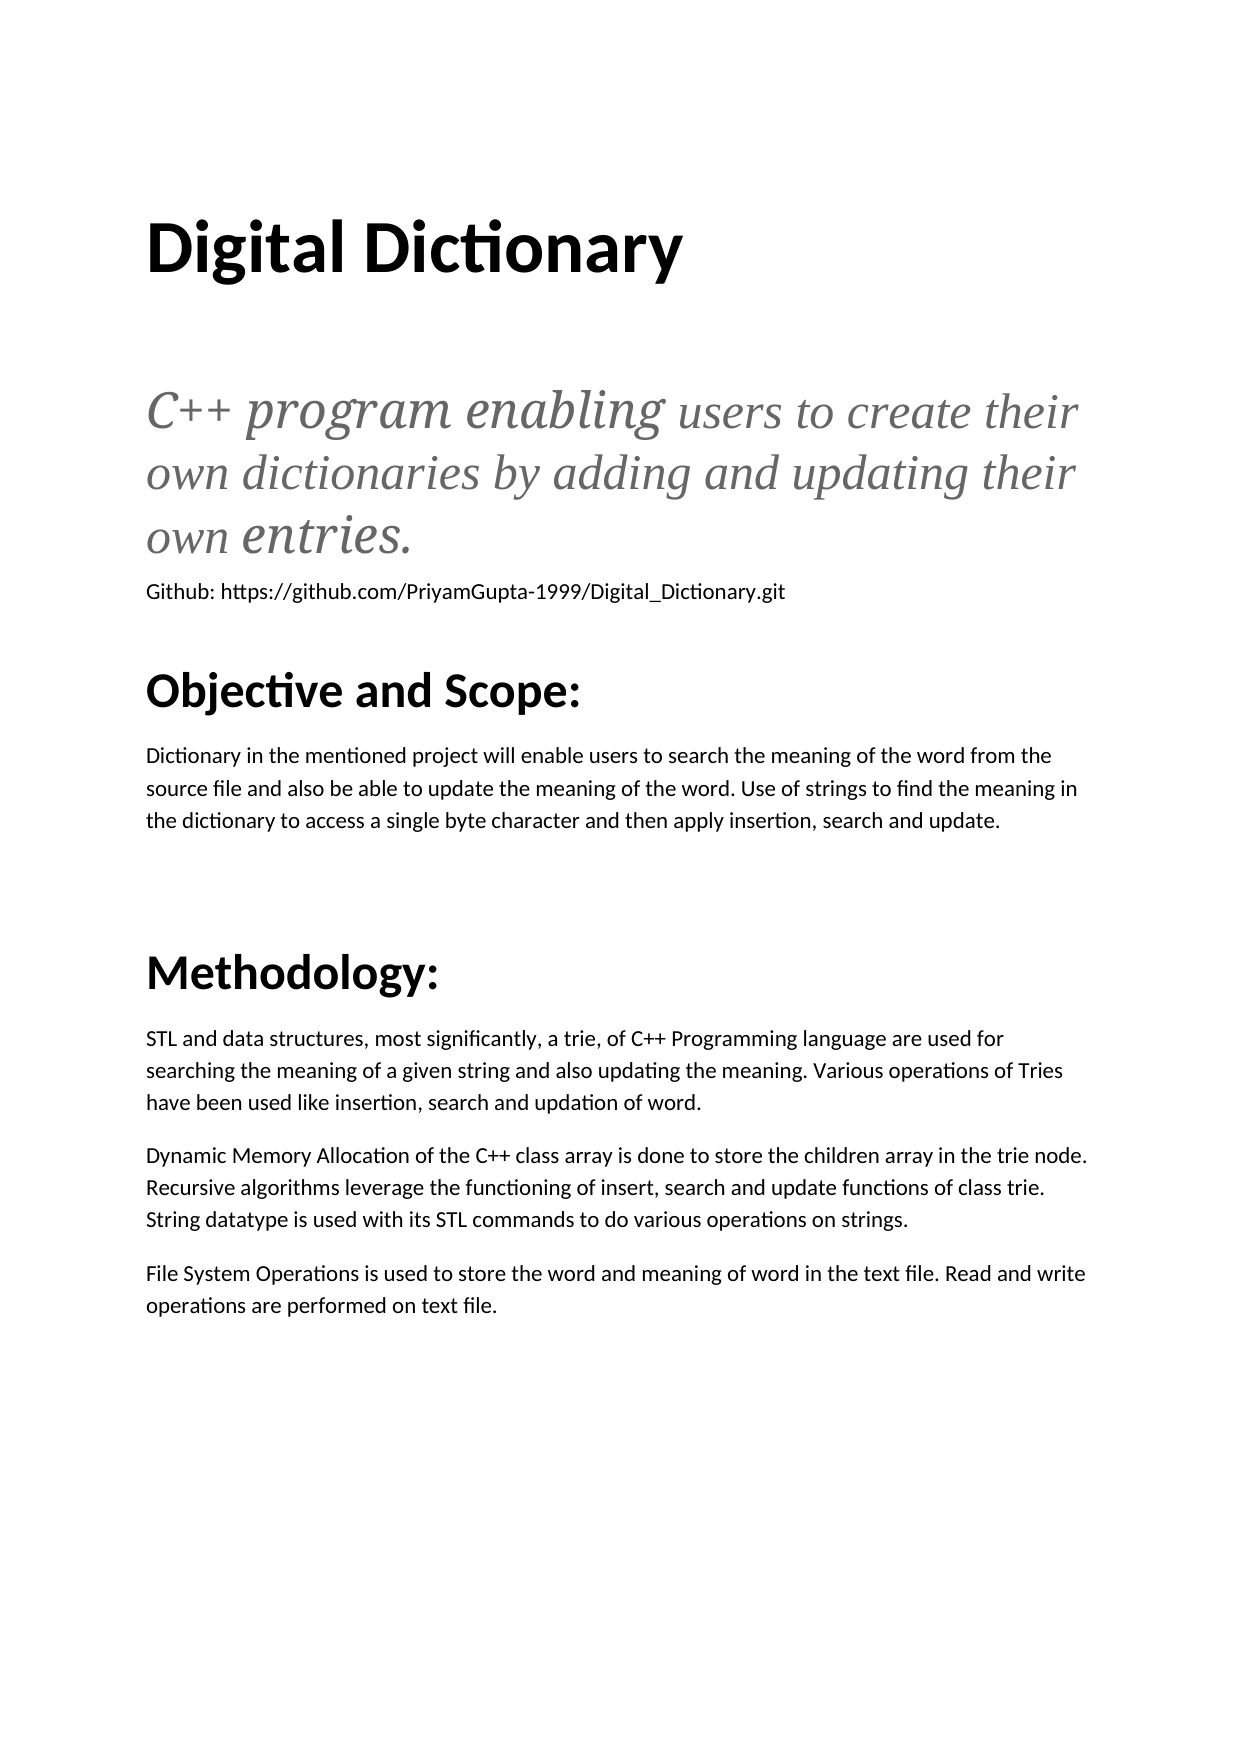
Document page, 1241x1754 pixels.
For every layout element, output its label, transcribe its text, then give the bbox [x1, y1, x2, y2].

subtitle Methodology: [146, 941, 1094, 1002]
text File System Operations is used to store the word and meaning of word in the text file. Read and write operations are performed on text file. [146, 1259, 1094, 1319]
subtitle C++ program enabling users to create their own dictionaries by adding and updating their own entries. [146, 375, 1094, 568]
text Github: https://github.com/PriyamGupta-1999/Digital_Dictionary.git [146, 577, 1094, 605]
subtitle Objective and Scope: [146, 659, 1094, 720]
text Dictionary in the mentioned project will enable users to search the meaning of the word from the source file and also be able to update the meaning of the word. Use of strings to find the meaning in the dictionary to access a single byte character and then apply insertion, search and update. [146, 742, 1094, 834]
text STL and data structures, most significantly, a trie, of C++ Programming language are used for searching the meaning of a given string and also updating the meaning. Various operations of Tries have been used like insertion, search and updation of word. [146, 1024, 1094, 1116]
title Digital Dictionary [146, 200, 1094, 292]
text Dynamic Memory Allocation of the C++ class array is done to store the children array in the trie node. Recursive algorithms leverage the functioning of insert, search and update functions of class trie. String datatype is used with its STL commands to do various operations on strings. [146, 1141, 1094, 1234]
